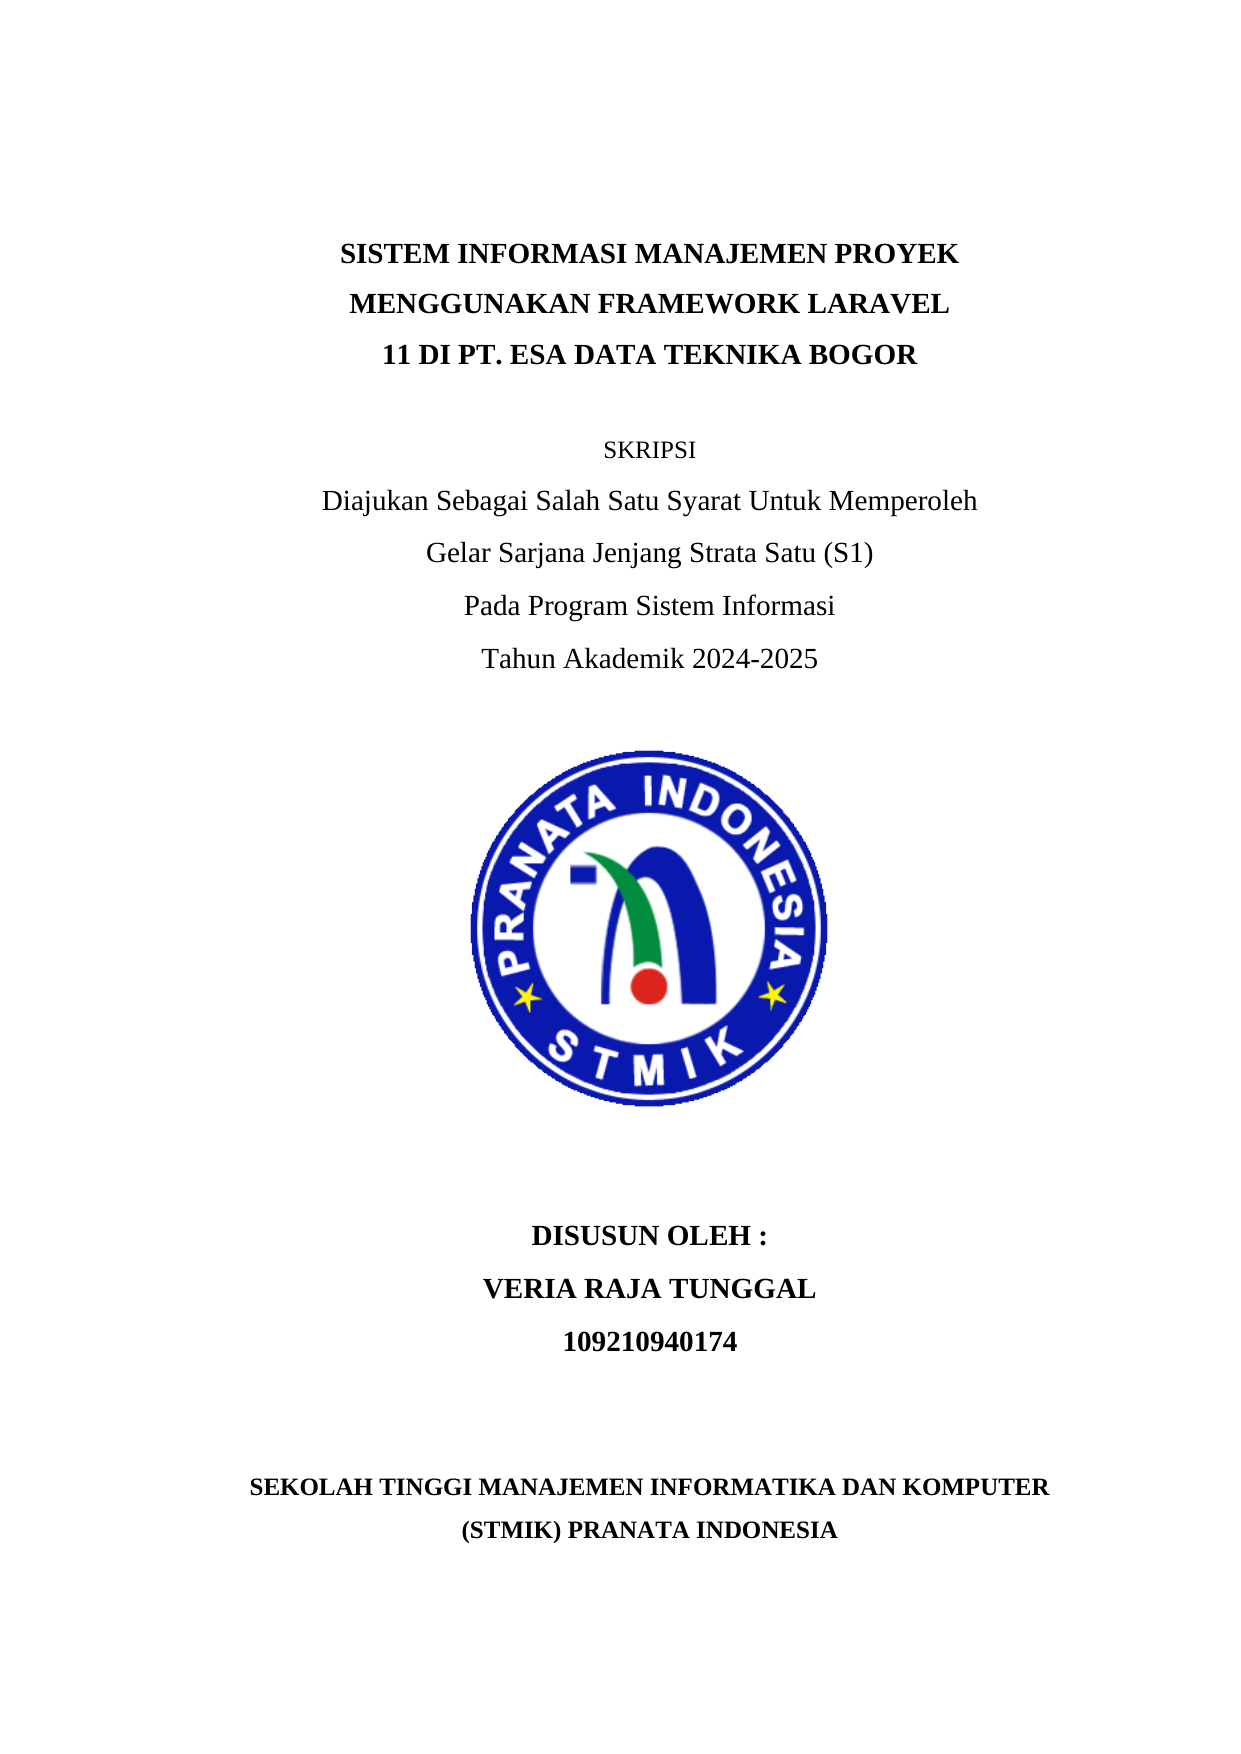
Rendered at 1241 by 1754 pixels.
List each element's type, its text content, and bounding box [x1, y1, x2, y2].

text SKRIPSI [236, 435, 1063, 464]
text Tahun Akademik 2024-2025 [236, 641, 1063, 674]
text Gelar Sarjana Jenjang Strata Satu (S1) [236, 535, 1063, 569]
text 109210940174 [236, 1324, 1063, 1358]
text 11 DI PT. ESA DATA TEKNIKA BOGOR [236, 337, 1063, 370]
text Diajukan Sebagai Salah Satu Syarat Untuk Memperoleh [236, 483, 1063, 516]
text SEKOLAH TINGGI MANAJEMEN INFORMATIKA DAN KOMPUTER (STMIK) PRANATA INDONESIA [236, 1472, 1063, 1544]
text DISUSUN OLEH : [236, 1218, 1063, 1252]
picture [436, 728, 857, 1144]
text Pada Program Sistem Informasi [236, 588, 1063, 622]
text SISTEM INFORMASI MANAJEMEN PROYEK MENGGUNAKAN FRAMEWORK LARAVEL [236, 236, 1063, 320]
text VERIA RAJA TUNGGAL [236, 1271, 1063, 1305]
